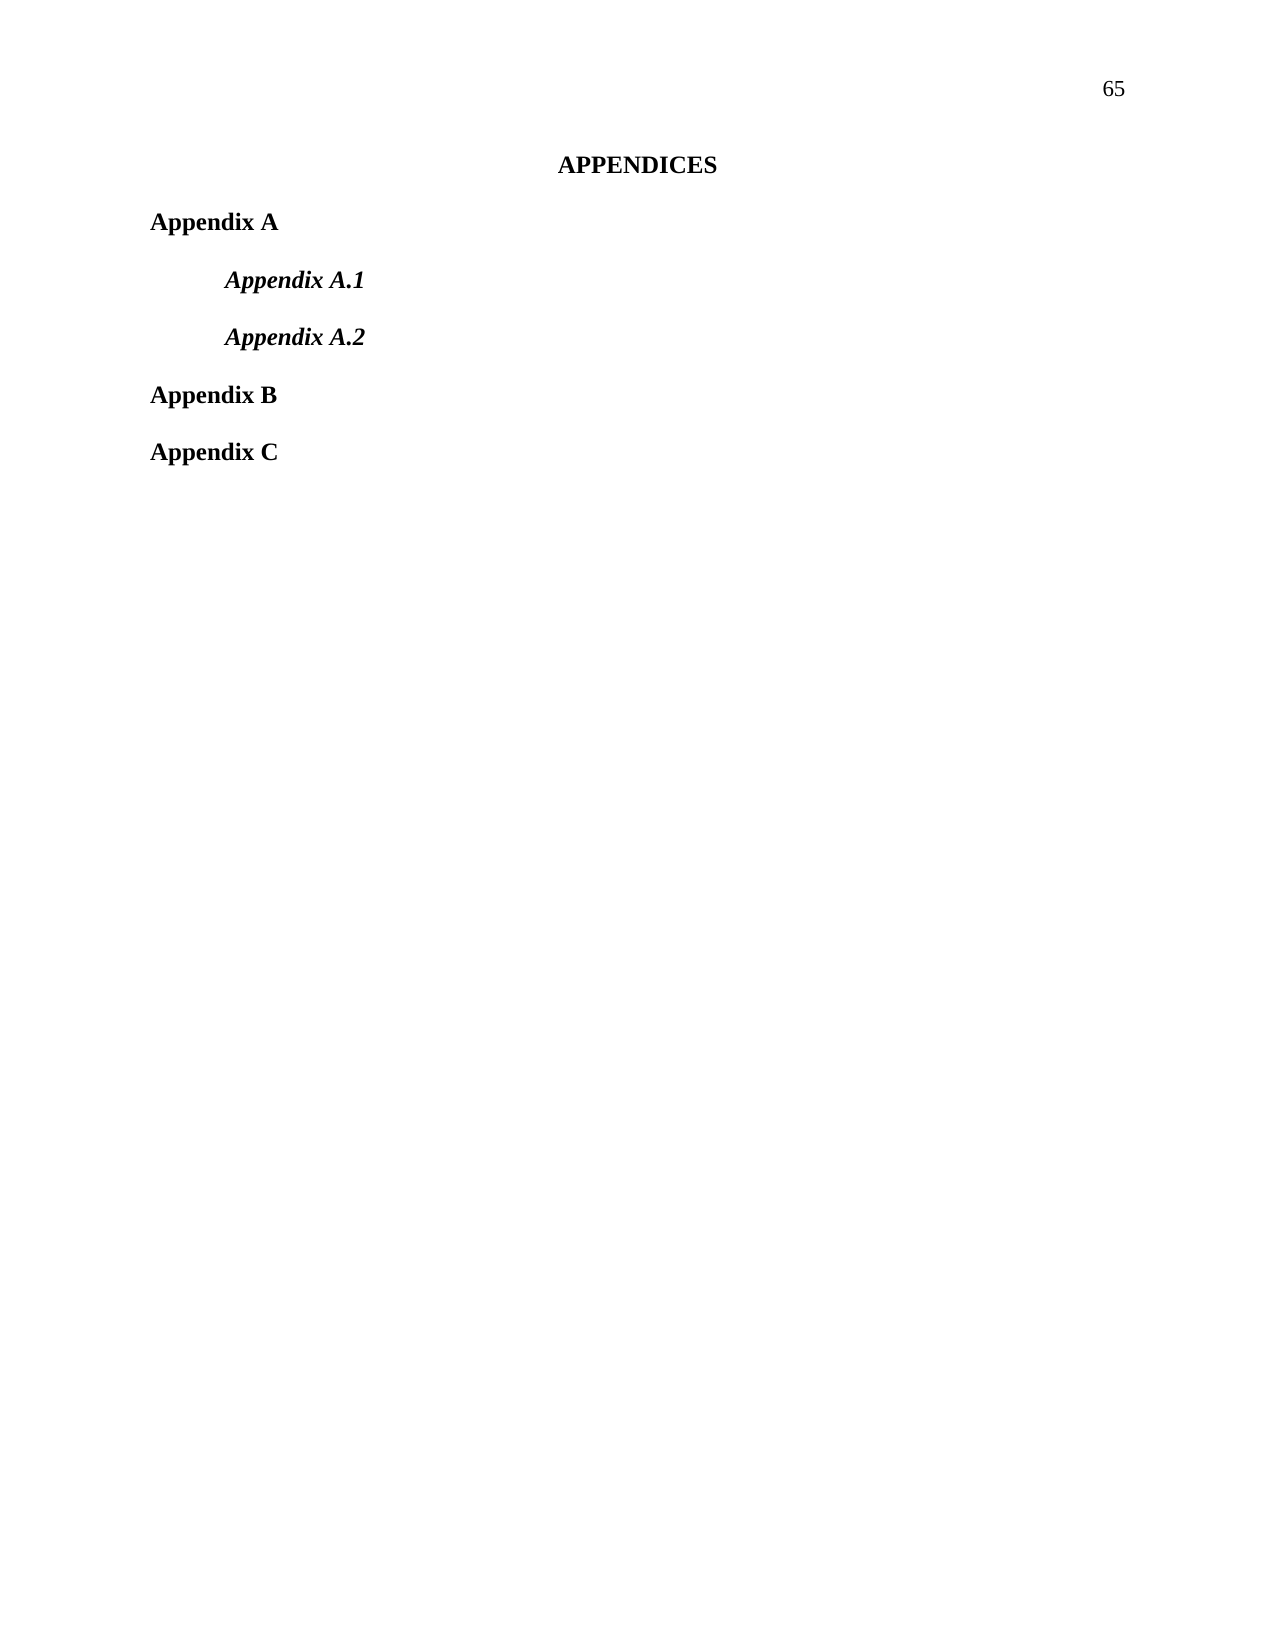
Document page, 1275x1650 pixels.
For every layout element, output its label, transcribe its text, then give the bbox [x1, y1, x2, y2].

subtitle Appendix A.1 [225, 265, 1125, 294]
subtitle Appendix A [150, 207, 1125, 236]
subtitle Appendix B [150, 380, 1125, 409]
subtitle Appendix C [150, 437, 1125, 466]
subtitle Appendix A.2 [225, 322, 1125, 351]
subtitle APPENDICES [150, 150, 1125, 179]
